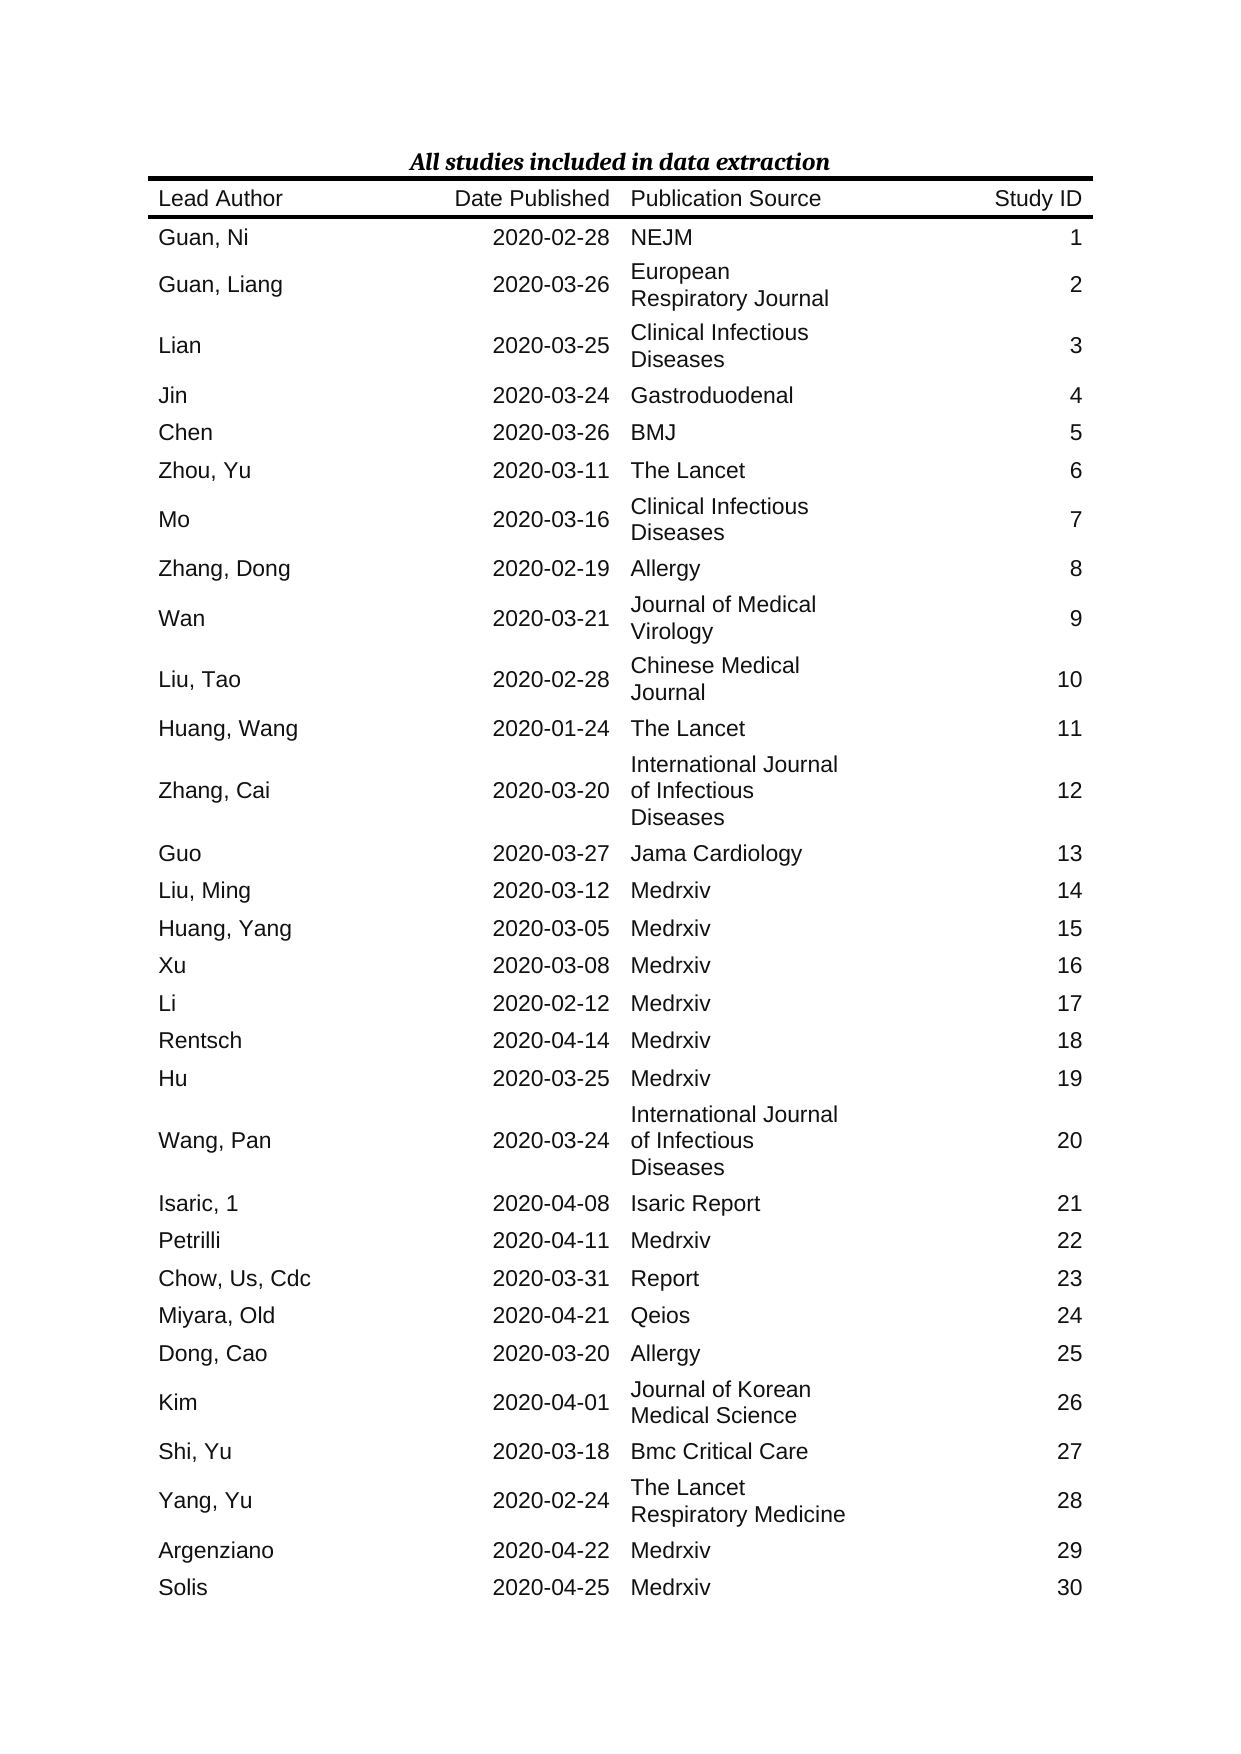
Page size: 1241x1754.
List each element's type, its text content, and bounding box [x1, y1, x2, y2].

table_cell Bmc Critical Care [620, 1433, 856, 1470]
table_cell 29 [856, 1531, 1093, 1569]
table_cell Mo [148, 489, 384, 550]
table_cell 8 [856, 550, 1093, 587]
table_cell Gastroduodenal [620, 376, 856, 414]
table_cell Solis [148, 1569, 384, 1606]
table_cell 2 [856, 254, 1093, 315]
table_cell European Respiratory Journal [620, 254, 856, 315]
table_cell Medrxiv [620, 872, 856, 909]
table_cell Miyara, Old [148, 1297, 384, 1334]
table_cell Report [620, 1259, 856, 1297]
table_cell 10 [856, 648, 1093, 709]
table_cell Liu, Tao [148, 648, 384, 709]
table_cell Medrxiv [620, 947, 856, 984]
table_cell Journal of Medical Virology [620, 587, 856, 648]
table_cell 27 [856, 1433, 1093, 1470]
text All studies included in data extraction [148, 148, 1093, 176]
table_cell Qeios [620, 1297, 856, 1334]
table_cell 2020-02-28 [384, 219, 620, 254]
table_cell 4 [856, 376, 1093, 414]
table_cell International Journal of Infectious Diseases [620, 1097, 856, 1184]
table_cell Wan [148, 587, 384, 648]
table_cell 2020-03-20 [384, 747, 620, 834]
table_cell Liu, Ming [148, 872, 384, 909]
table_cell 30 [856, 1569, 1093, 1606]
table_cell Isaric Report [620, 1184, 856, 1222]
table_cell Rentsch [148, 1022, 384, 1059]
table_cell NEJM [620, 219, 856, 254]
table_cell Medrxiv [620, 909, 856, 947]
table_cell 6 [856, 451, 1093, 489]
table_cell 2020-04-01 [384, 1372, 620, 1433]
table_cell 9 [856, 587, 1093, 648]
table_cell Allergy [620, 1334, 856, 1372]
table_cell 17 [856, 984, 1093, 1022]
table_header Publication Source [620, 181, 856, 215]
table_cell 2020-03-12 [384, 872, 620, 909]
table_cell 15 [856, 909, 1093, 947]
table_cell 11 [856, 709, 1093, 747]
table_cell 2020-03-20 [384, 1334, 620, 1372]
table_cell Allergy [620, 550, 856, 587]
table_cell 13 [856, 834, 1093, 872]
table_cell BMJ [620, 414, 856, 451]
table_cell Dong, Cao [148, 1334, 384, 1372]
table_cell 2020-03-25 [384, 315, 620, 376]
table_cell Huang, Yang [148, 909, 384, 947]
table_cell Journal of Korean Medical Science [620, 1372, 856, 1433]
table_cell 28 [856, 1470, 1093, 1531]
table_cell Clinical Infectious Diseases [620, 315, 856, 376]
table_cell 2020-03-16 [384, 489, 620, 550]
table_cell 20 [856, 1097, 1093, 1184]
table_cell 7 [856, 489, 1093, 550]
table_cell 2020-03-26 [384, 254, 620, 315]
table_cell Zhang, Dong [148, 550, 384, 587]
table_cell 2020-03-05 [384, 909, 620, 947]
table_cell 21 [856, 1184, 1093, 1222]
table_cell Yang, Yu [148, 1470, 384, 1531]
table_cell 5 [856, 414, 1093, 451]
table_cell 2020-03-24 [384, 376, 620, 414]
table_cell 22 [856, 1222, 1093, 1259]
table_cell The Lancet Respiratory Medicine [620, 1470, 856, 1531]
table_cell 2020-02-19 [384, 550, 620, 587]
table_cell Medrxiv [620, 1531, 856, 1569]
table_cell International Journal of Infectious Diseases [620, 747, 856, 834]
table_cell Lian [148, 315, 384, 376]
table_cell 2020-04-11 [384, 1222, 620, 1259]
table_cell 24 [856, 1297, 1093, 1334]
table_cell 2020-03-31 [384, 1259, 620, 1297]
table_cell The Lancet [620, 451, 856, 489]
table_cell Medrxiv [620, 1022, 856, 1059]
table_header Study ID [856, 181, 1093, 215]
table_cell 2020-03-26 [384, 414, 620, 451]
table_cell Zhou, Yu [148, 451, 384, 489]
table_cell 23 [856, 1259, 1093, 1297]
table_cell 2020-03-24 [384, 1097, 620, 1184]
table_cell 14 [856, 872, 1093, 909]
table_cell 2020-03-08 [384, 947, 620, 984]
table_cell Jama Cardiology [620, 834, 856, 872]
table_cell 2020-04-22 [384, 1531, 620, 1569]
table_cell 25 [856, 1334, 1093, 1372]
table_cell 2020-03-27 [384, 834, 620, 872]
table_cell 12 [856, 747, 1093, 834]
table_cell Huang, Wang [148, 709, 384, 747]
table_cell 2020-03-21 [384, 587, 620, 648]
table_cell 2020-03-25 [384, 1059, 620, 1097]
table_cell 2020-04-14 [384, 1022, 620, 1059]
table_cell Hu [148, 1059, 384, 1097]
table_cell Guan, Ni [148, 219, 384, 254]
table_cell Argenziano [148, 1531, 384, 1569]
table_header Lead Author [148, 181, 384, 215]
table_cell 2020-02-28 [384, 648, 620, 709]
table_cell Shi, Yu [148, 1433, 384, 1470]
table_header Date Published [384, 181, 620, 215]
table_cell 19 [856, 1059, 1093, 1097]
table_cell 18 [856, 1022, 1093, 1059]
table_cell 16 [856, 947, 1093, 984]
table_cell Isaric, 1 [148, 1184, 384, 1222]
table_cell Zhang, Cai [148, 747, 384, 834]
table_cell Guan, Liang [148, 254, 384, 315]
table_cell Chinese Medical Journal [620, 648, 856, 709]
table_cell 2020-04-08 [384, 1184, 620, 1222]
table_cell Medrxiv [620, 1222, 856, 1259]
table_cell Chow, Us, Cdc [148, 1259, 384, 1297]
table_cell 2020-03-18 [384, 1433, 620, 1470]
table_cell 2020-02-12 [384, 984, 620, 1022]
table_cell Medrxiv [620, 1059, 856, 1097]
table_cell Petrilli [148, 1222, 384, 1259]
table_cell Guo [148, 834, 384, 872]
table_cell Medrxiv [620, 1569, 856, 1606]
table_cell Xu [148, 947, 384, 984]
table_cell 2020-03-11 [384, 451, 620, 489]
table_cell Jin [148, 376, 384, 414]
table_cell Li [148, 984, 384, 1022]
table_cell 3 [856, 315, 1093, 376]
table_cell Clinical Infectious Diseases [620, 489, 856, 550]
table_cell 2020-04-25 [384, 1569, 620, 1606]
table_cell Medrxiv [620, 984, 856, 1022]
table_cell 1 [856, 219, 1093, 254]
table_cell Wang, Pan [148, 1097, 384, 1184]
table_cell 2020-04-21 [384, 1297, 620, 1334]
table_cell 2020-02-24 [384, 1470, 620, 1531]
table_cell 2020-01-24 [384, 709, 620, 747]
table_cell Chen [148, 414, 384, 451]
table_cell 26 [856, 1372, 1093, 1433]
table_cell The Lancet [620, 709, 856, 747]
table_cell Kim [148, 1372, 384, 1433]
